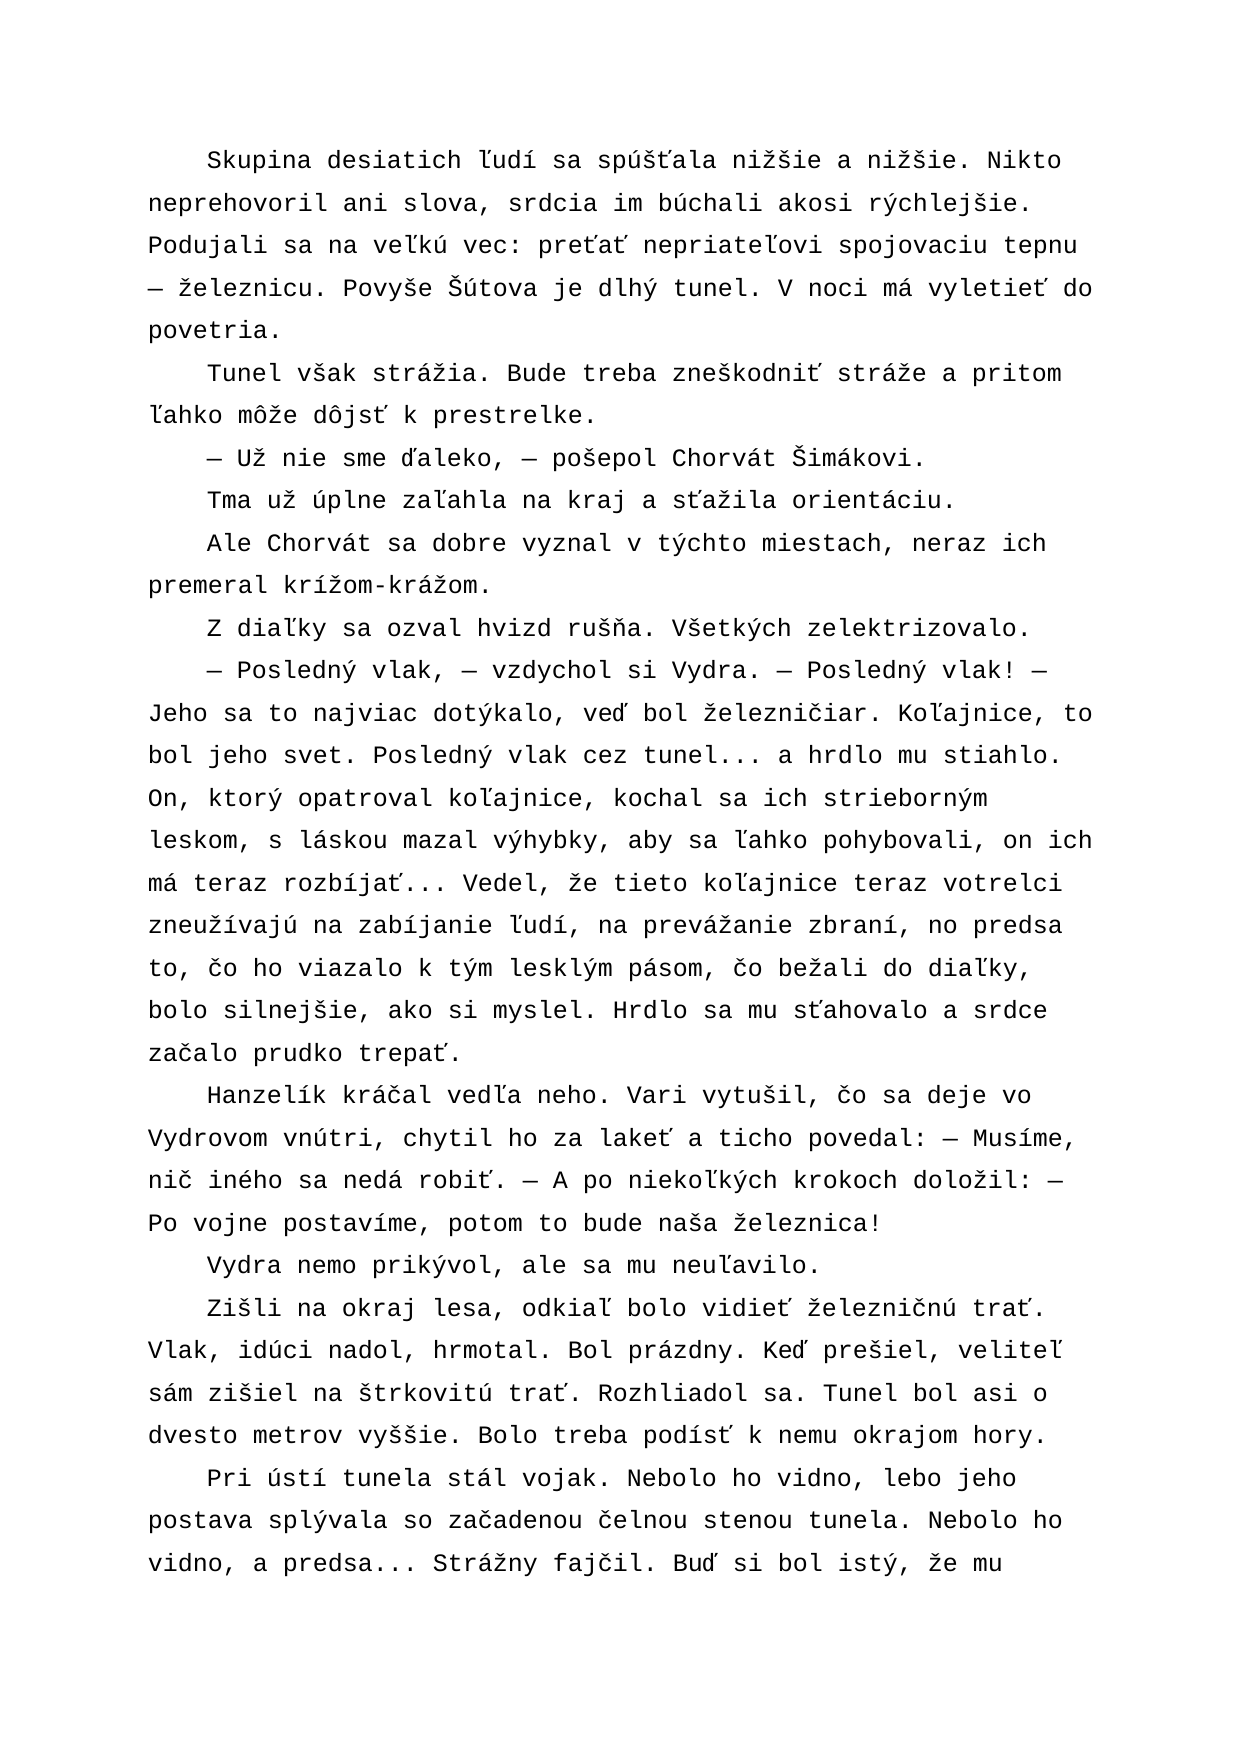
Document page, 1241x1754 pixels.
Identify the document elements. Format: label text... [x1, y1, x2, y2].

text Hanzelík kráčal vedľa neho. Vari vytušil, čo sa deje vo Vydrovom vnútri, chytil ho za lakeť a ticho povedal: — Musíme, nič iného sa nedá robiť. — A po niekoľkých krokoch doložil: — Po vojne postavíme, potom to bude naša železnica! [148, 1083, 1093, 1238]
text Tunel však strážia. Bude treba zneškodniť stráže a pritom ľahko môže dôjsť k prestrelke. [148, 360, 1093, 431]
text Vydra nemo prikývol, ale sa mu neuľavilo. [148, 1253, 1093, 1281]
text Skupina desiatich ľudí sa spúšťala nižšie a nižšie. Nikto neprehovoril ani slova, srdcia im búchali akosi rýchlejšie. Podujali sa na veľkú vec: preťať nepriateľovi spojovaciu tepnu — železnicu. Povyše Šútova je dlhý tunel. V noci má vyletieť do povetria. [148, 148, 1093, 346]
text Z diaľky sa ozval hvizd rušňa. Všetkých zelektrizovalo. [148, 615, 1093, 643]
text — Posledný vlak, — vzdychol si Vydra. — Posledný vlak! — Jeho sa to najviac dotýkalo, veď bol železničiar. Koľajnice, to bol jeho svet. Posledný vlak cez tunel... a hrdlo mu stiahlo. On, ktorý opatroval koľajnice, kochal sa ich strieborným leskom, s láskou mazal výhybky, aby sa ľahko pohybovali, on ich má teraz rozbíjať... Vedel, že tieto koľajnice teraz votrelci zneužívajú na zabíjanie ľudí, na prevážanie zbraní, no predsa to, čo ho viazalo k tým lesklým pásom, čo bežali do diaľky, bolo silnejšie, ako si myslel. Hrdlo sa mu sťahovalo a srdce začalo prudko trepať. [148, 658, 1093, 1068]
text Zišli na okraj lesa, odkiaľ bolo vidieť železničnú trať. Vlak, idúci nadol, hrmotal. Bol prázdny. Keď prešiel, veliteľ sám zišiel na štrkovitú trať. Rozhliadol sa. Tunel bol asi o dvesto metrov vyššie. Bolo treba podísť k nemu okrajom hory. [148, 1295, 1093, 1451]
text Ale Chorvát sa dobre vyznal v týchto miestach, neraz ich premeral krížom-krážom. [148, 530, 1093, 601]
text — Už nie sme ďaleko, — pošepol Chorvát Šimákovi. [148, 445, 1093, 473]
text Tma už úplne zaľahla na kraj a sťažila orientáciu. [148, 488, 1093, 516]
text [148, 1465, 1093, 1578]
